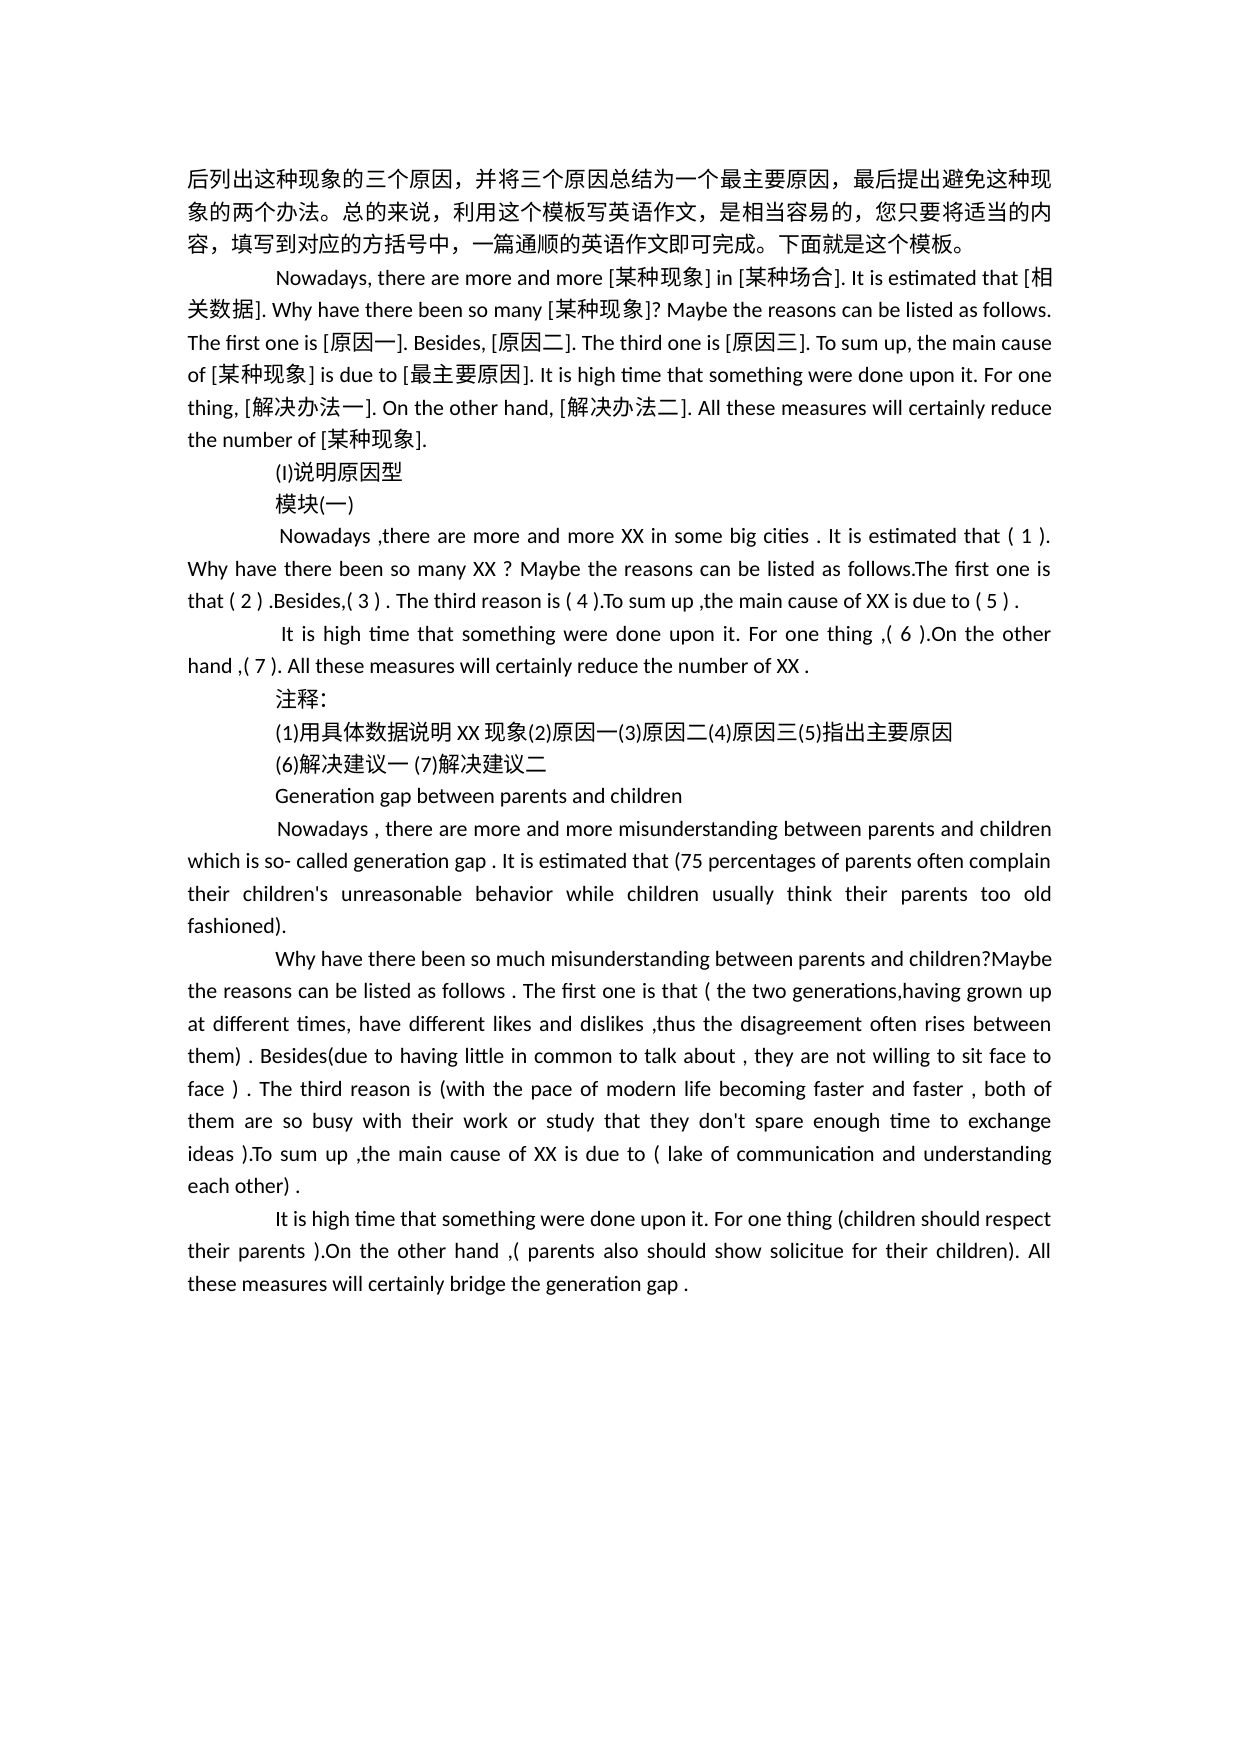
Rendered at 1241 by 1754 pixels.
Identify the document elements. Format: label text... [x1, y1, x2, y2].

text Nowadays ,there are more and more XX in some big cities . It is estimated that ( 1 ). Why have there been so many XX ? Maybe the reasons can be listed as follows.The first one is that ( 2 ) .Besides,( 3 ) . The third reason is ( 4 ).To sum up ,the main cause of XX is due to ( 5 ) . [187, 519, 1053, 617]
text 注释： [187, 682, 1053, 714]
text Nowadays , there are more and more misunderstanding between parents and children which is so- called generation gap . It is estimated that (75 percentages of parents often complain their children's unreasonable behavior while children usually think their parents too old fashioned). [187, 812, 1053, 942]
text (1)用具体数据说明XX现象(2)原因一(3)原因二(4)原因三(5)指出主要原因 [187, 714, 1053, 747]
text (I)说明原因型 [187, 454, 1053, 487]
text Nowadays, there are more and more [某种现象] in [某种场合]. It is estimated that [相关数据]. Why have there been so many [某种现象]? Maybe the reasons can be listed as follows. The first one is [原因一]. Besides, [原因二]. The third one is [原因三]. To sum up, the main cause of [某种现象] is due to [最主要原因]. It is high time that something were done upon it. For one thing, [解决办法一]. On the other hand, [解决办法二]. All these measures will certainly reduce the number of [某种现象]. [187, 259, 1053, 454]
text Why have there been so much misunderstanding between parents and children?Maybe the reasons can be listed as follows . The first one is that ( the two generations,having grown up at different times, have different likes and dislikes ,thus the disagreement often rises between them) . Besides(due to having little in common to talk about , they are not willing to sit face to face ) . The third reason is (with the pace of modern life becoming faster and faster , both of them are so busy with their work or study that they don't spare enough time to exchange ideas ).To sum up ,the main cause of XX is due to ( lake of communication and understanding each other) . [187, 942, 1053, 1202]
text (6)解决建议一 (7)解决建议二 [187, 747, 1053, 779]
text 模块(一) [187, 487, 1053, 519]
text Generation gap between parents and children [187, 779, 1053, 812]
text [187, 162, 1053, 259]
text It is high time that something were done upon it. For one thing (children should respect their parents ).On the other hand ,( parents also should show solicitue for their children). All these measures will certainly bridge the generation gap . [187, 1202, 1053, 1299]
text It is high time that something were done upon it. For one thing ,( 6 ).On the other hand ,( 7 ). All these measures will certainly reduce the number of XX . [187, 617, 1053, 682]
